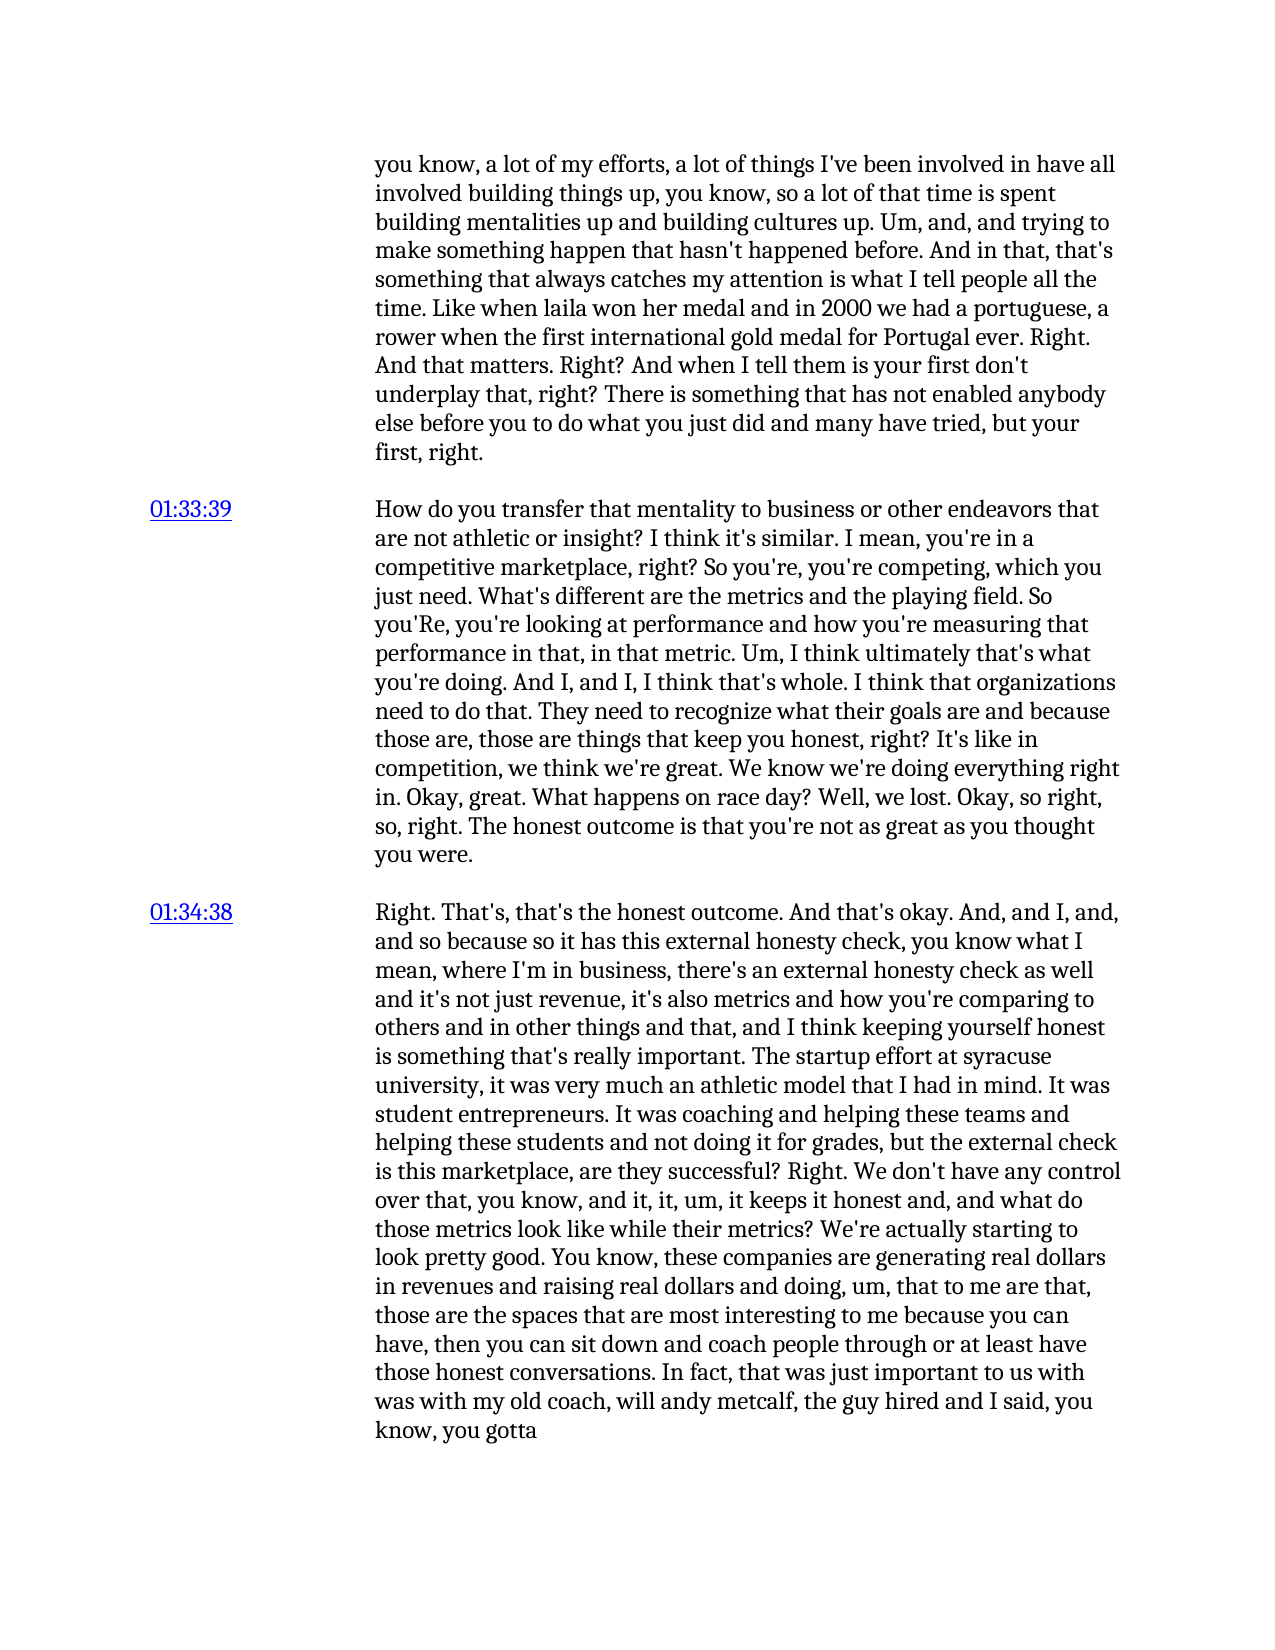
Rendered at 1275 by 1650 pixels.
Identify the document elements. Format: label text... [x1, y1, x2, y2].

text 01:34:38 Right. That's, that's the honest outcome. And that's okay. And, and I, and, and so because so it has this external honesty check, you know what I mean, where I'm in business, there's an external honesty check as well and it's not just revenue, it's also metrics and how you're comparing to others and in other things and that, and I think keeping yourself honest is something that's really important. The startup effort at syracuse university, it was very much an athletic model that I had in mind. It was student entrepreneurs. It was coaching and helping these teams and helping these students and not doing it for grades, but the external check is this marketplace, are they successful? Right. We don't have any control over that, you know, and it, it, um, it keeps it honest and, and what do those metrics look like while their metrics? We're actually starting to look pretty good. You know, these companies are generating real dollars in revenues and raising real dollars and doing, um, that to me are that, those are the spaces that are most interesting to me because you can have, then you can sit down and coach people through or at least have those honest conversations. In fact, that was just important to us with was with my old coach, will andy metcalf, the guy hired and I said, you know, you gotta [150, 898, 1125, 1444]
text 01:33:39 How do you transfer that mentality to business or other endeavors that are not athletic or insight? I think it's similar. I mean, you're in a competitive marketplace, right? So you're, you're competing, which you just need. What's different are the metrics and the playing field. So you'Re, you're looking at performance and how you're measuring that performance in that, in that metric. Um, I think ultimately that's what you're doing. And I, and I, I think that's whole. I think that organizations need to do that. They need to recognize what their goals are and because those are, those are things that keep you honest, right? It's like in competition, we think we're great. We know we're doing everything right in. Okay, great. What happens on race day? Well, we lost. Okay, so right, so, right. The honest outcome is that you're not as great as you thought you were. [150, 495, 1125, 869]
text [150, 150, 1125, 466]
